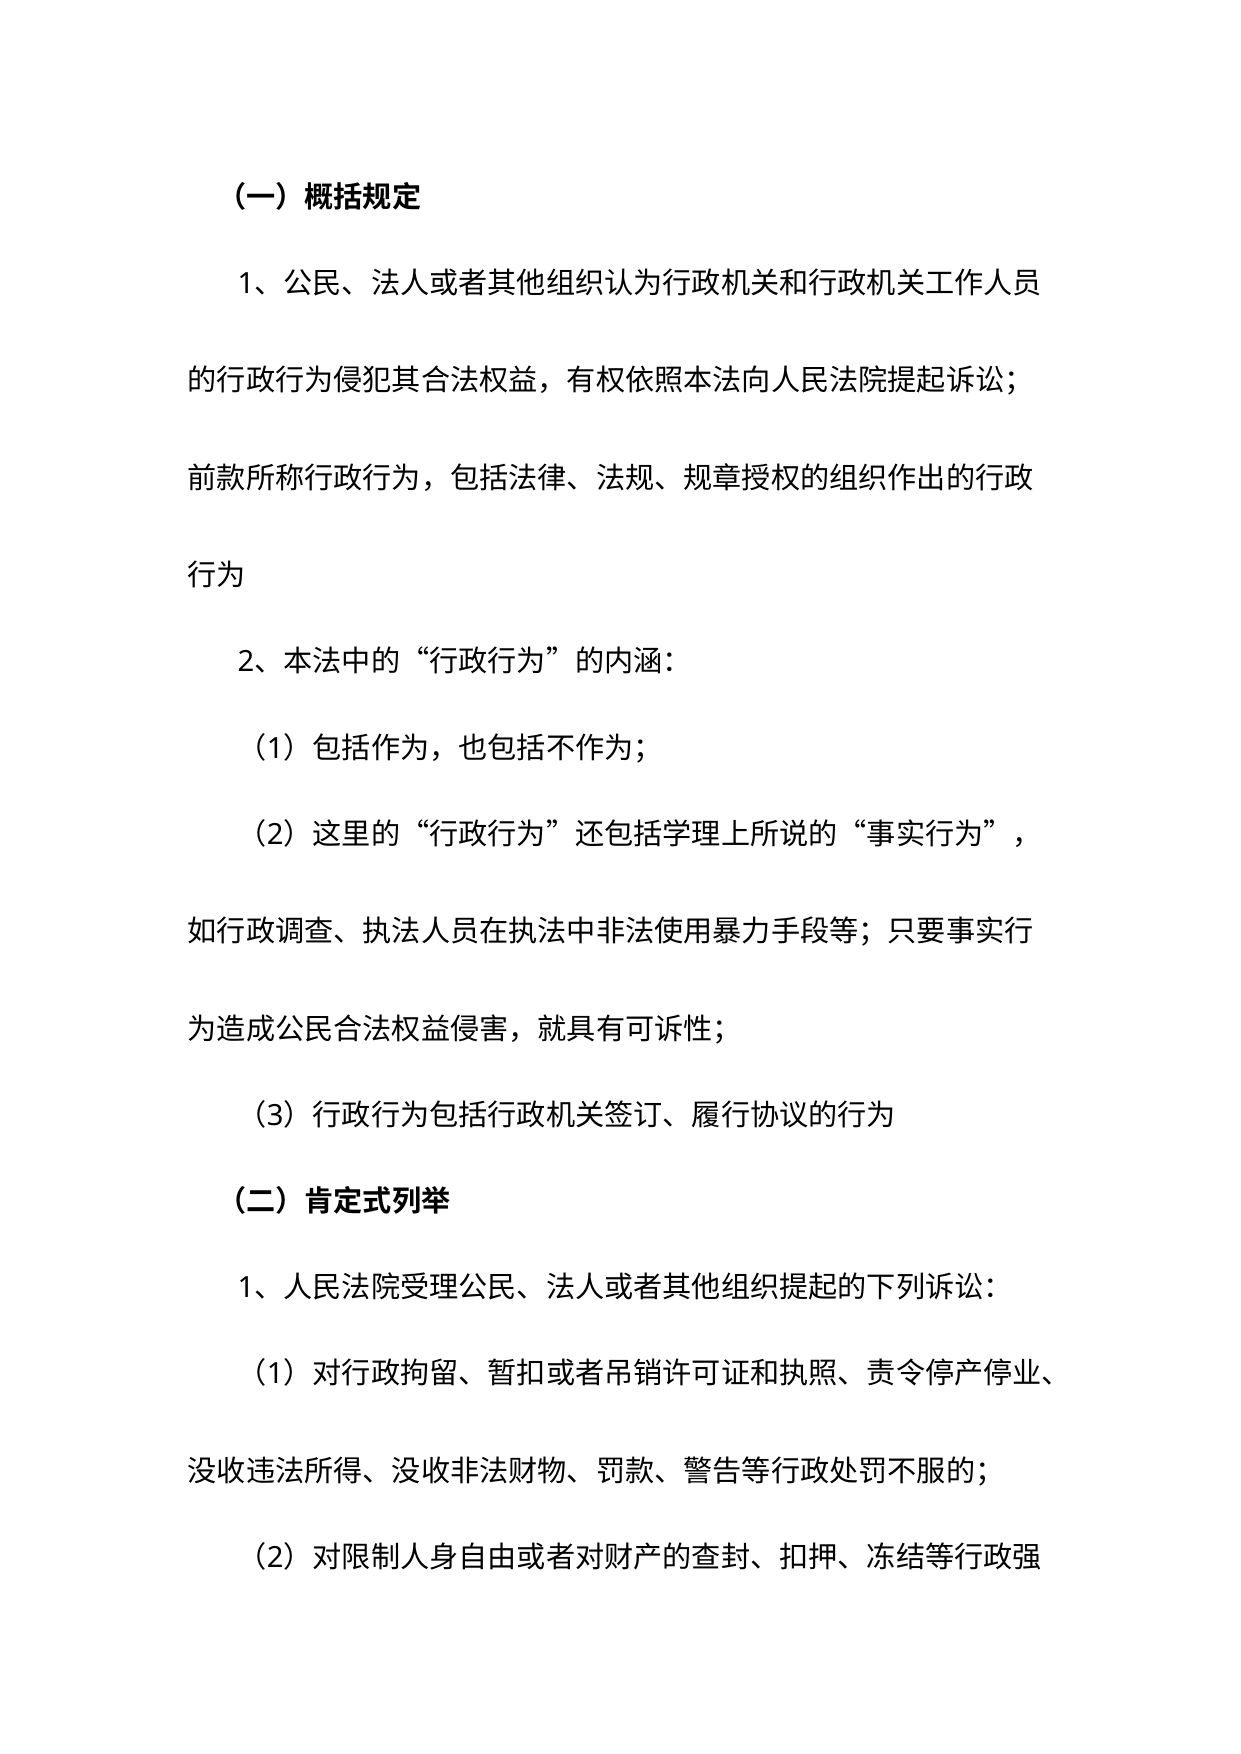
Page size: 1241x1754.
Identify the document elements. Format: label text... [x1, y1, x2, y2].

text 1、人民法院受理公民、法人或者其他组织提起的下列诉讼： [187, 1252, 1053, 1317]
text （3）行政行为包括行政机关签订、履行协议的行为 [187, 1080, 1053, 1145]
text 2、本法中的“行政行为”的内涵： [187, 627, 1053, 692]
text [187, 1522, 1053, 1587]
text （1）包括作为，也包括不作为； [187, 713, 1053, 778]
text 1、公民、法人或者其他组织认为行政机关和行政机关工作人员的行政行为侵犯其合法权益，有权依照本法向人民法院提起诉讼；前款所称行政行为，包括法律、法规、规章授权的组织作出的行政行为 [187, 248, 1053, 606]
text （二）肯定式列举 [187, 1166, 1053, 1231]
text （一）概括规定 [187, 162, 1053, 227]
text （2）这里的“行政行为”还包括学理上所说的“事实行为”，如行政调查、执法人员在执法中非法使用暴力手段等；只要事实行为造成公民合法权益侵害，就具有可诉性； [187, 799, 1053, 1059]
text （1）对行政拘留、暂扣或者吊销许可证和执照、责令停产停业、没收违法所得、没收非法财物、罚款、警告等行政处罚不服的； [187, 1339, 1053, 1501]
